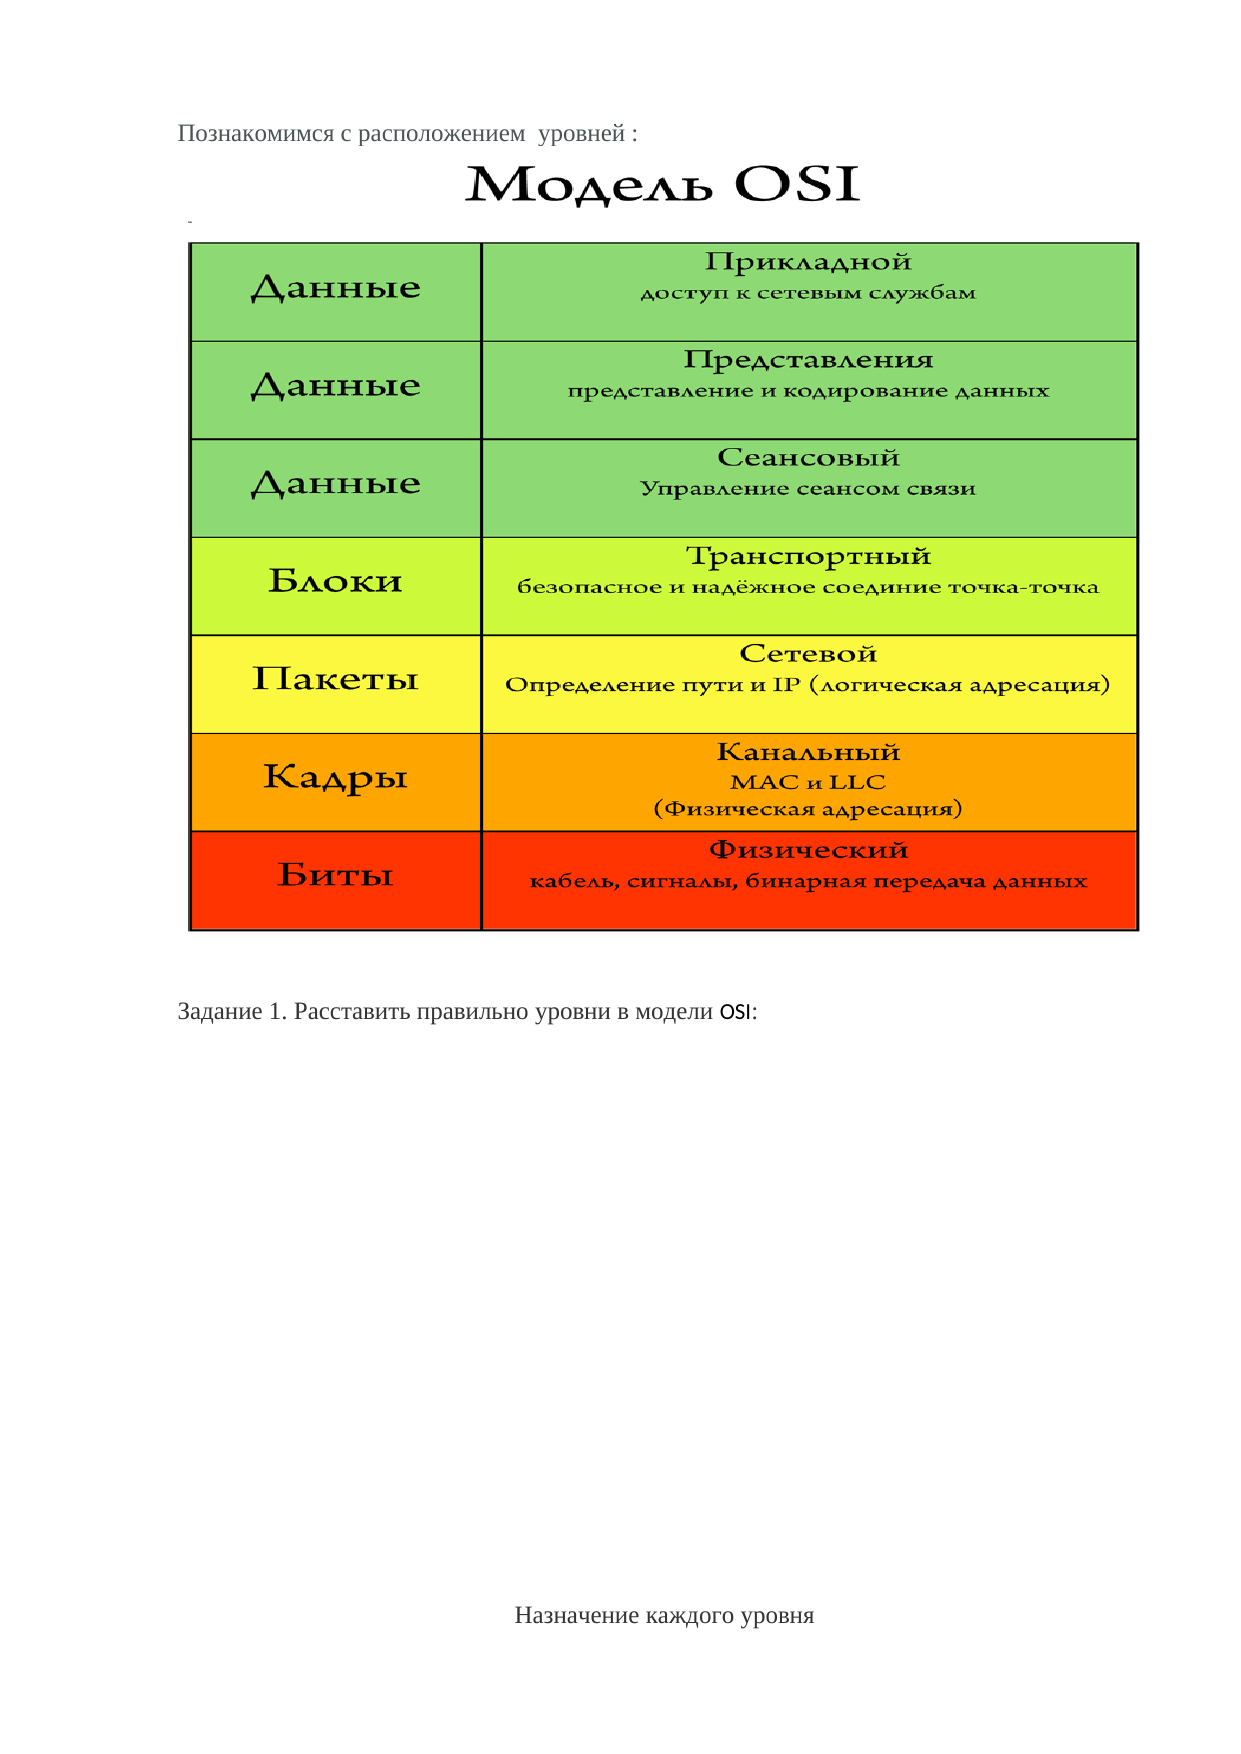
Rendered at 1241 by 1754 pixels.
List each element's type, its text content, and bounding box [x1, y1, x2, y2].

picture [177, 146, 1152, 939]
text Назначение каждого уровня [177, 1600, 1152, 1629]
text Познакомимся с расположением уровней : [177, 118, 1152, 146]
text Задание 1. Расставить правильно уровни в модели OSI: [177, 996, 1152, 1025]
